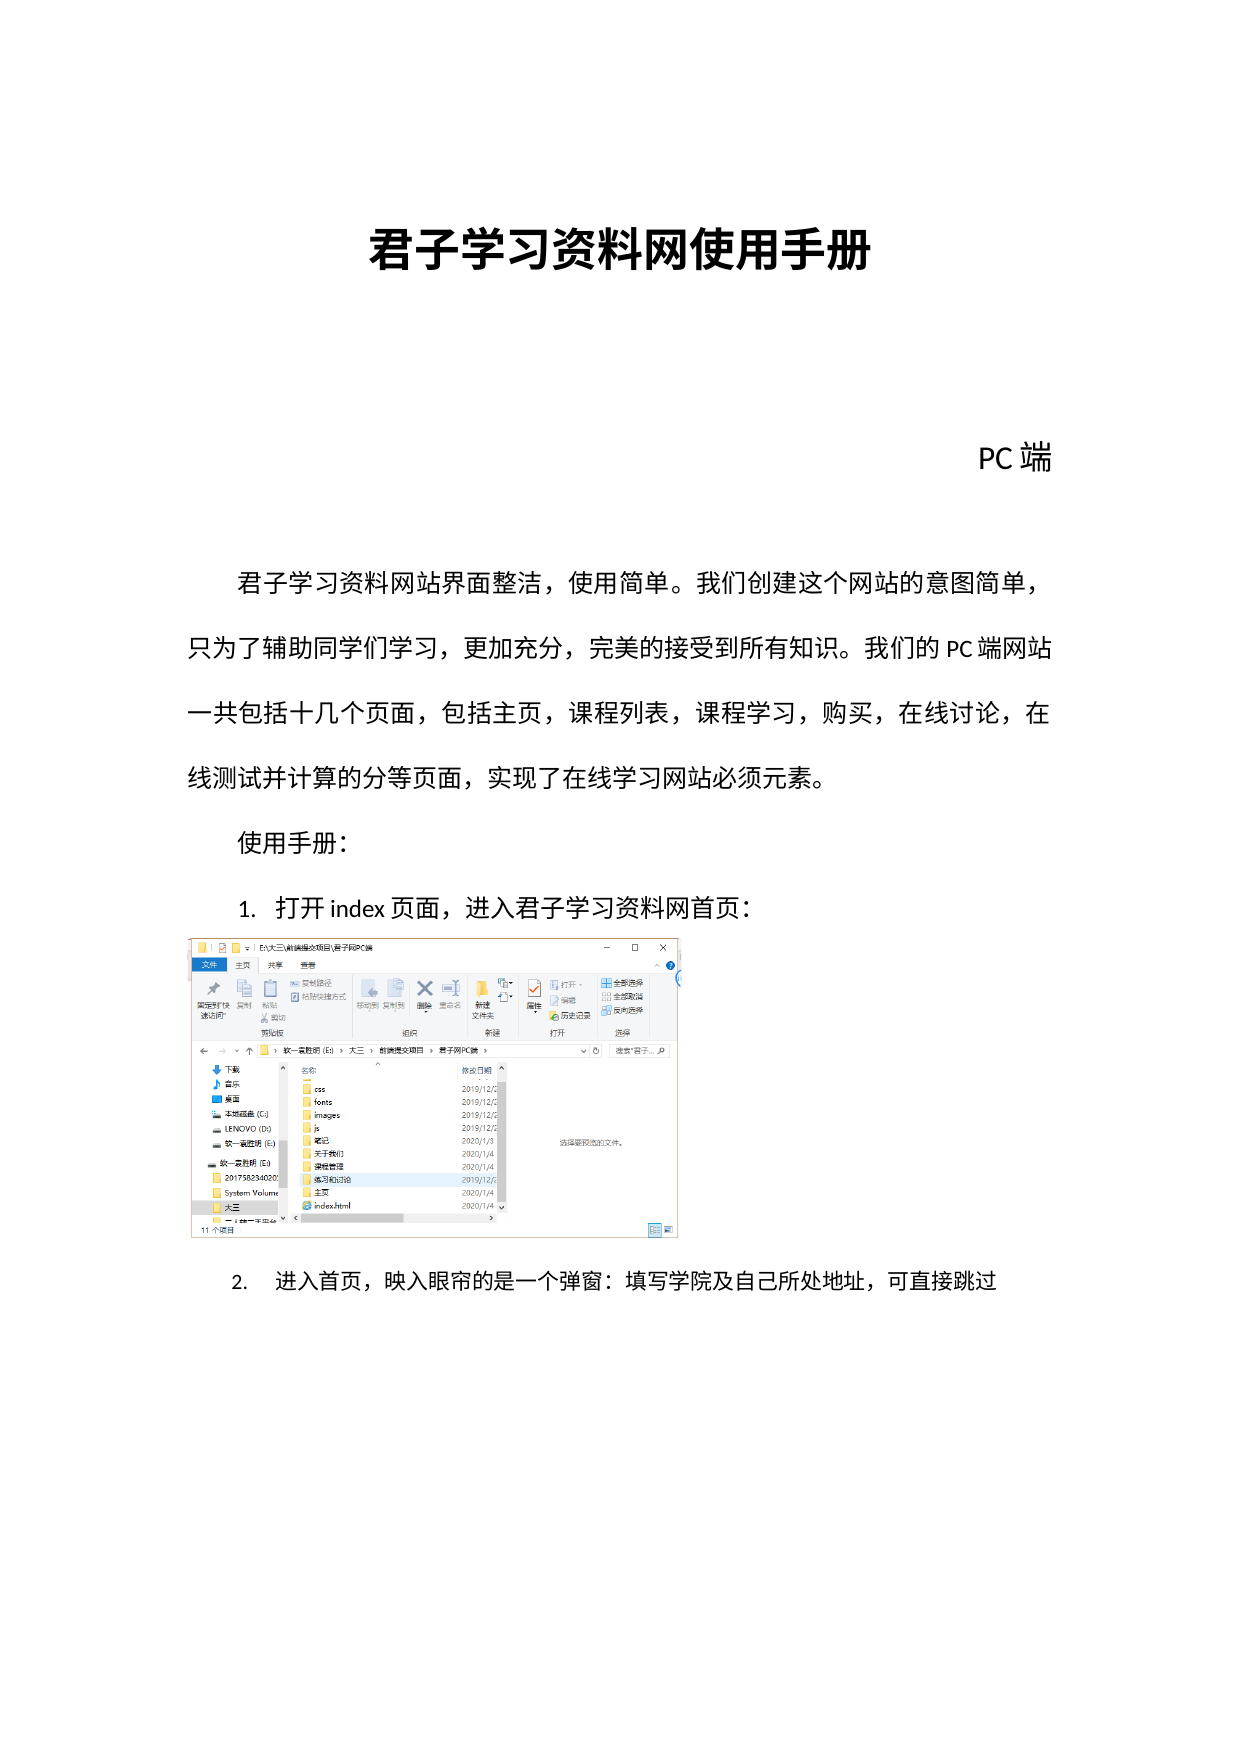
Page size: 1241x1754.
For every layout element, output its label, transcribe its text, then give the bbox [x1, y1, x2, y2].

subtitle 君子学习资料网使用手册 [187, 197, 1053, 295]
subtitle PC端 [187, 422, 1053, 487]
text 君子学习资料网站界面整洁，使用简单。我们创建这个网站的意图简单，只为了辅助同学们学习，更加充分，完美的接受到所有知识。我们的PC端网站一共包括十几个页面，包括主页，课程列表，课程学习，购买，在线讨论，在线测试并计算的分等页面，实现了在线学习网站必须元素。 [187, 549, 1053, 809]
text 使用手册： [187, 809, 1053, 874]
list 进入首页，映入眼帘的是一个弹窗：填写学院及自己所处地址，可直接跳过 [187, 1264, 1053, 1296]
picture [187, 938, 682, 1242]
list 打开index页面，进入君子学习资料网首页： [187, 874, 1053, 939]
